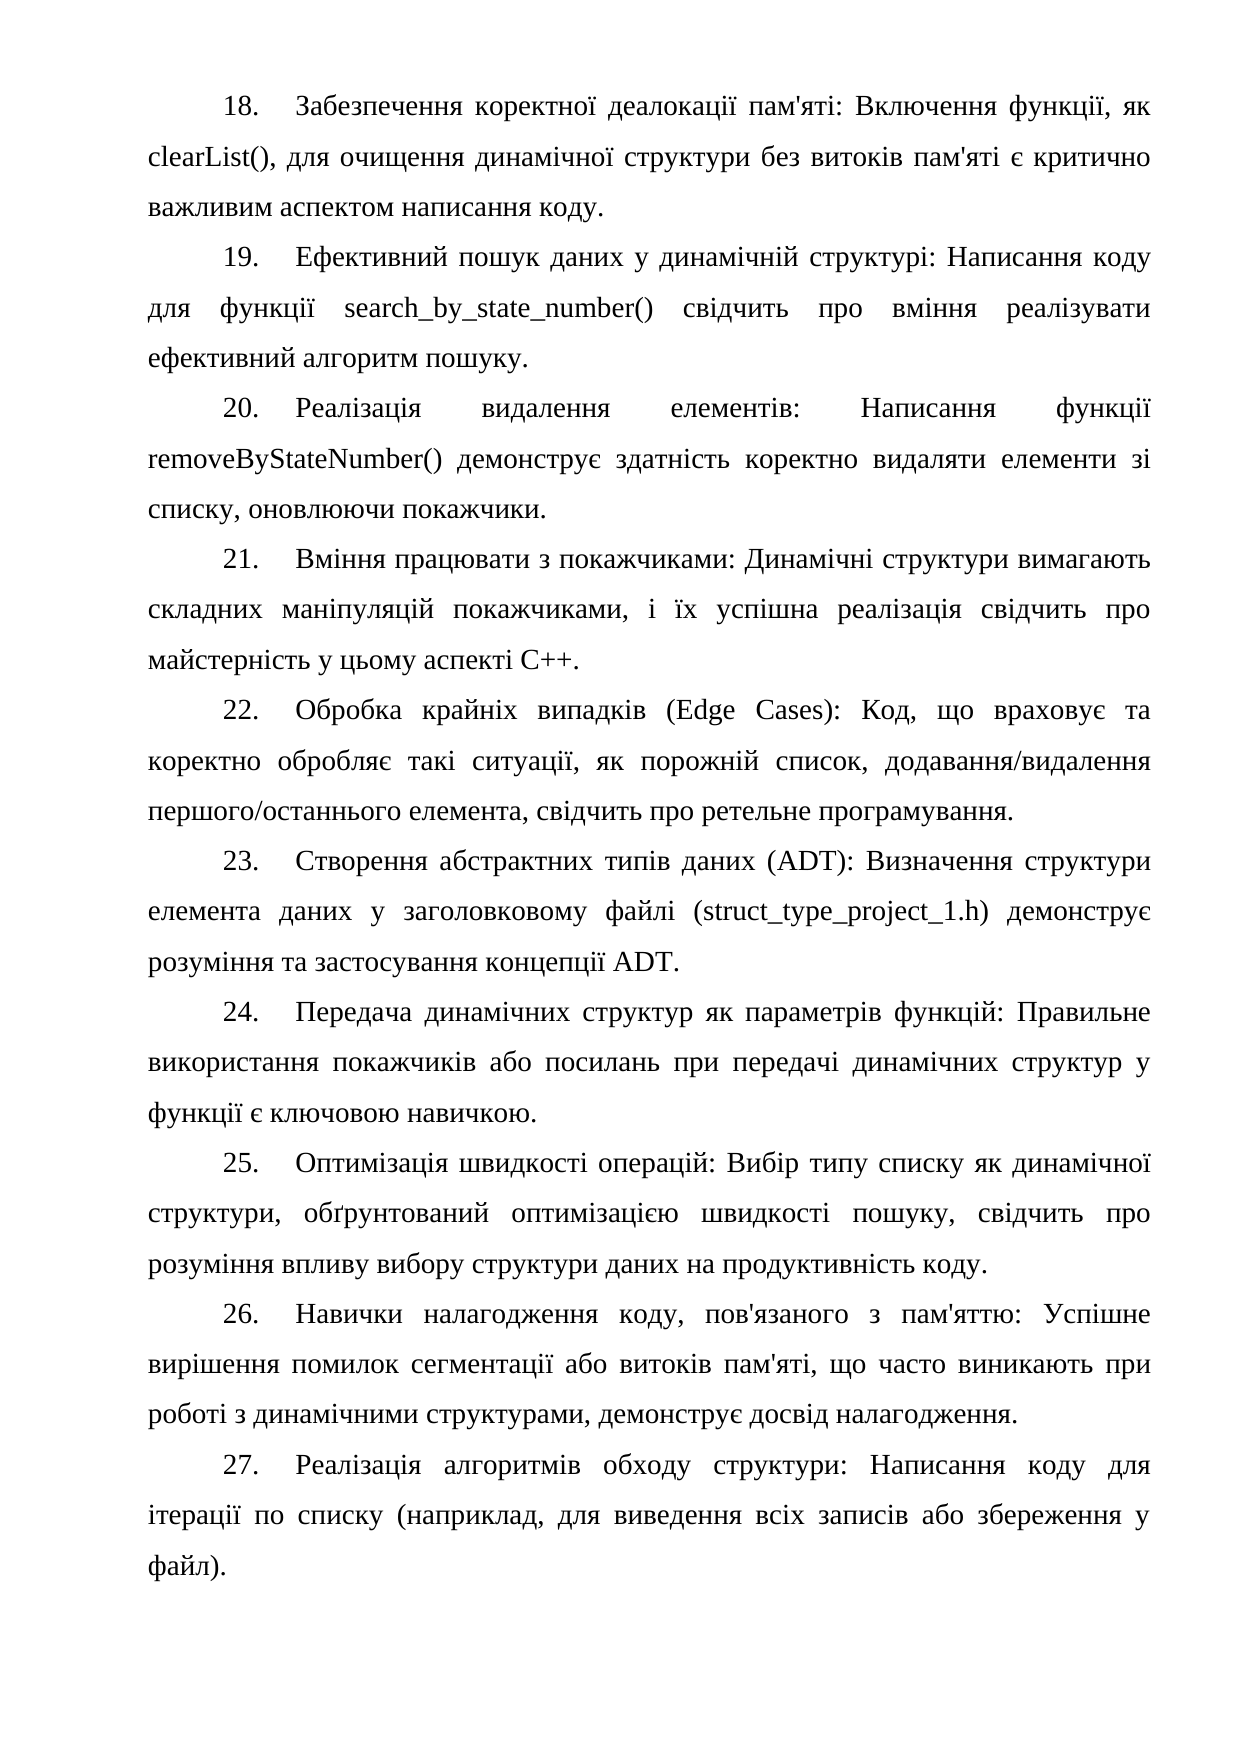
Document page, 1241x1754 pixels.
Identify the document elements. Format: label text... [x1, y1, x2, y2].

list Реалізація алгоритмів обходу структури: Написання коду для ітерації по списку (наприклад, для виведення всіх записів або збереження у файл). [148, 1447, 1152, 1581]
list Реалізація видалення елементів: Написання функції removeByStateNumber() демонструє здатність коректно видаляти елементи зі списку, оновлюючи покажчики. [148, 390, 1152, 524]
list Вміння працювати з покажчиками: Динамічні структури вимагають складних маніпуляцій покажчиками, і їх успішна реалізація свідчить про майстерність у цьому аспекті C++. [148, 541, 1152, 676]
list Забезпечення коректної деалокації пам'яті: Включення функції, як clearList(), для очищення динамічної структури без витоків пам'яті є критично важливим аспектом написання коду. [148, 88, 1152, 223]
list Створення абстрактних типів даних (ADT): Визначення структури елемента даних у заголовковому файлі (struct_type_project_1.h) демонструє розуміння та застосування концепції ADT. [148, 843, 1152, 977]
list Передача динамічних структур як параметрів функцій: Правильне використання покажчиків або посилань при передачі динамічних структур у функції є ключовою навичкою. [148, 994, 1152, 1128]
list Обробка крайніх випадків (Edge Cases): Код, що враховує та коректно обробляє такі ситуації, як порожній список, додавання/видалення першого/останнього елемента, свідчить про ретельне програмування. [148, 692, 1152, 826]
list Навички налагодження коду, пов'язаного з пам'яттю: Успішне вирішення помилок сегментації або витоків пам'яті, що часто виникають при роботі з динамічними структурами, демонструє досвід налагодження. [148, 1296, 1152, 1430]
list Оптимізація швидкості операцій: Вибір типу списку як динамічної структури, обґрунтований оптимізацією швидкості пошуку, свідчить про розуміння впливу вибору структури даних на продуктивність коду. [148, 1145, 1152, 1279]
list Ефективний пошук даних у динамічній структурі: Написання коду для функції search_by_state_number() свідчить про вміння реалізувати ефективний алгоритм пошуку. [148, 239, 1152, 374]
